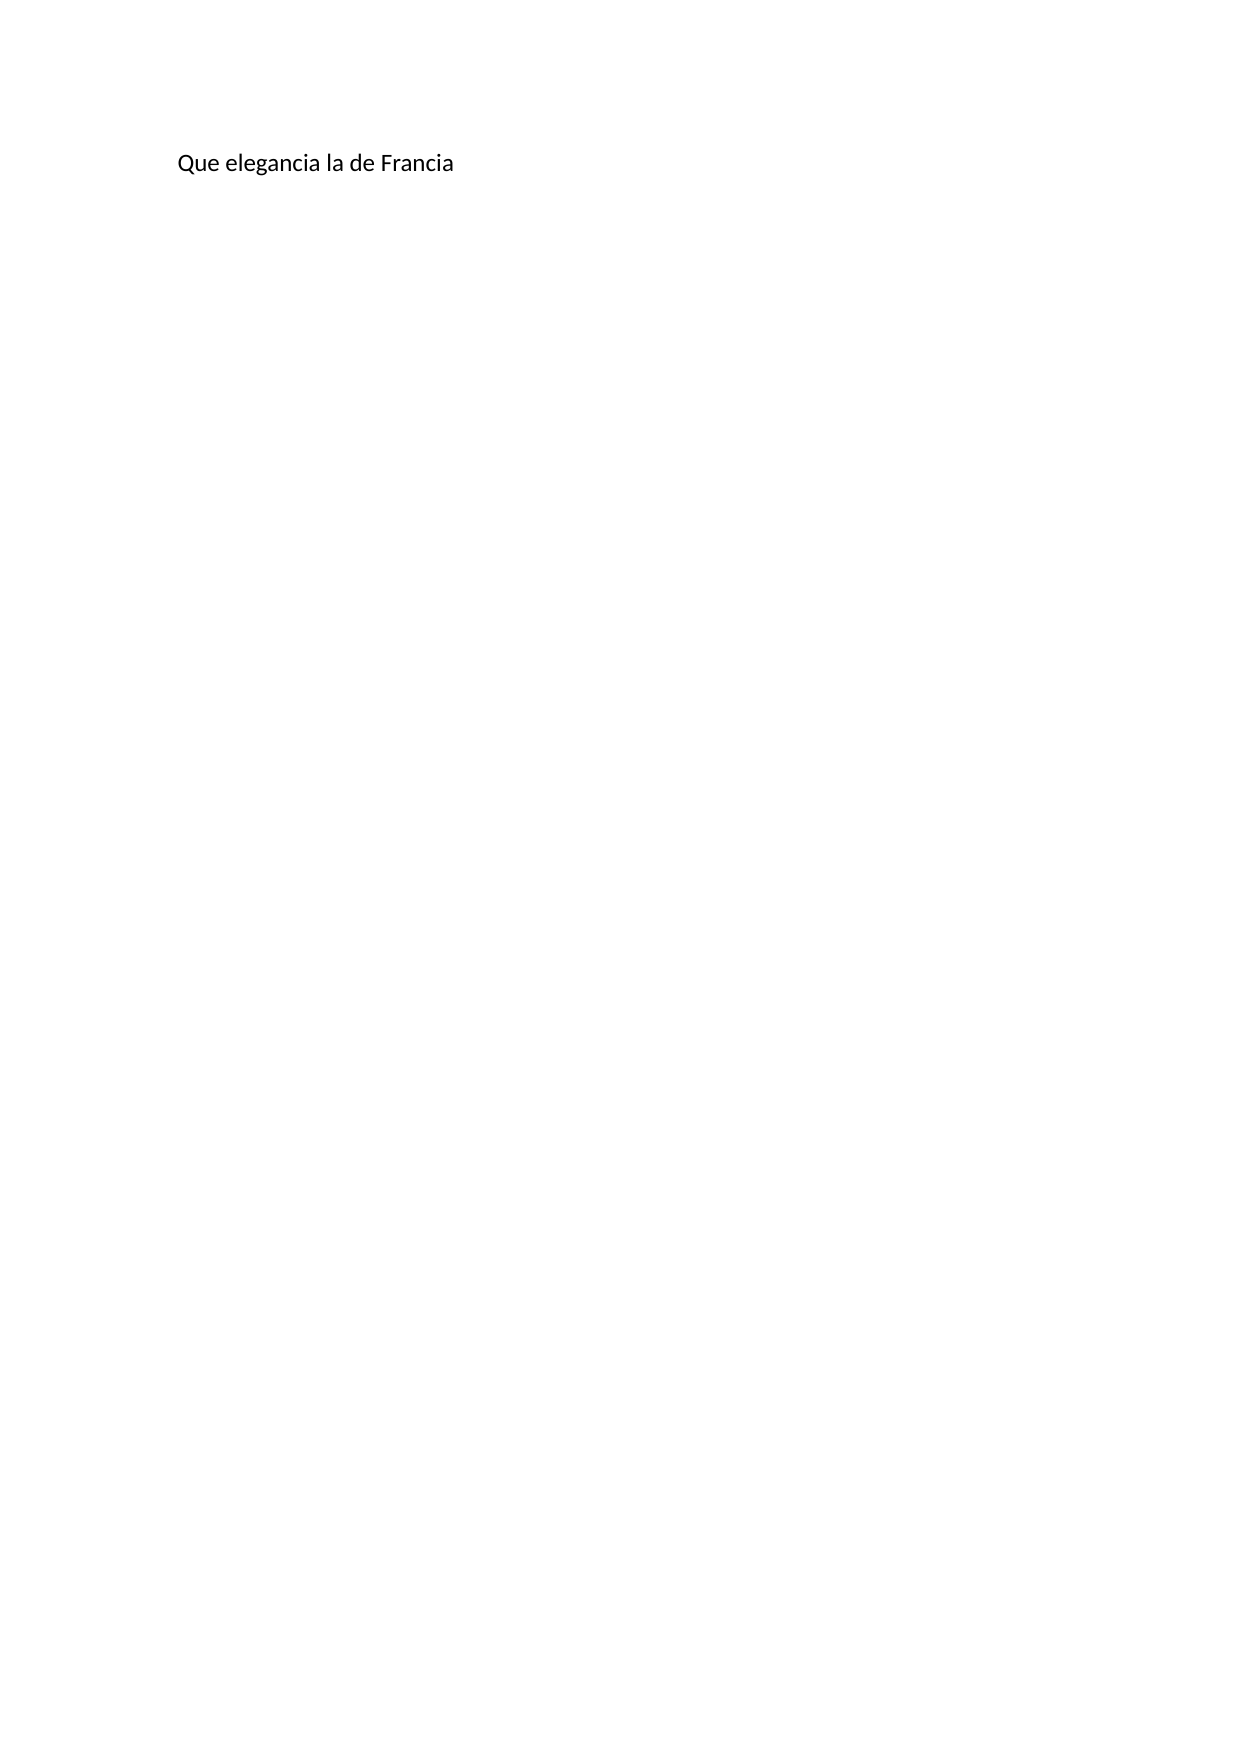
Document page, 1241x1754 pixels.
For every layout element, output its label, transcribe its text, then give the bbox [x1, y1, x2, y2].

text Que elegancia la de Francia [177, 148, 1063, 178]
